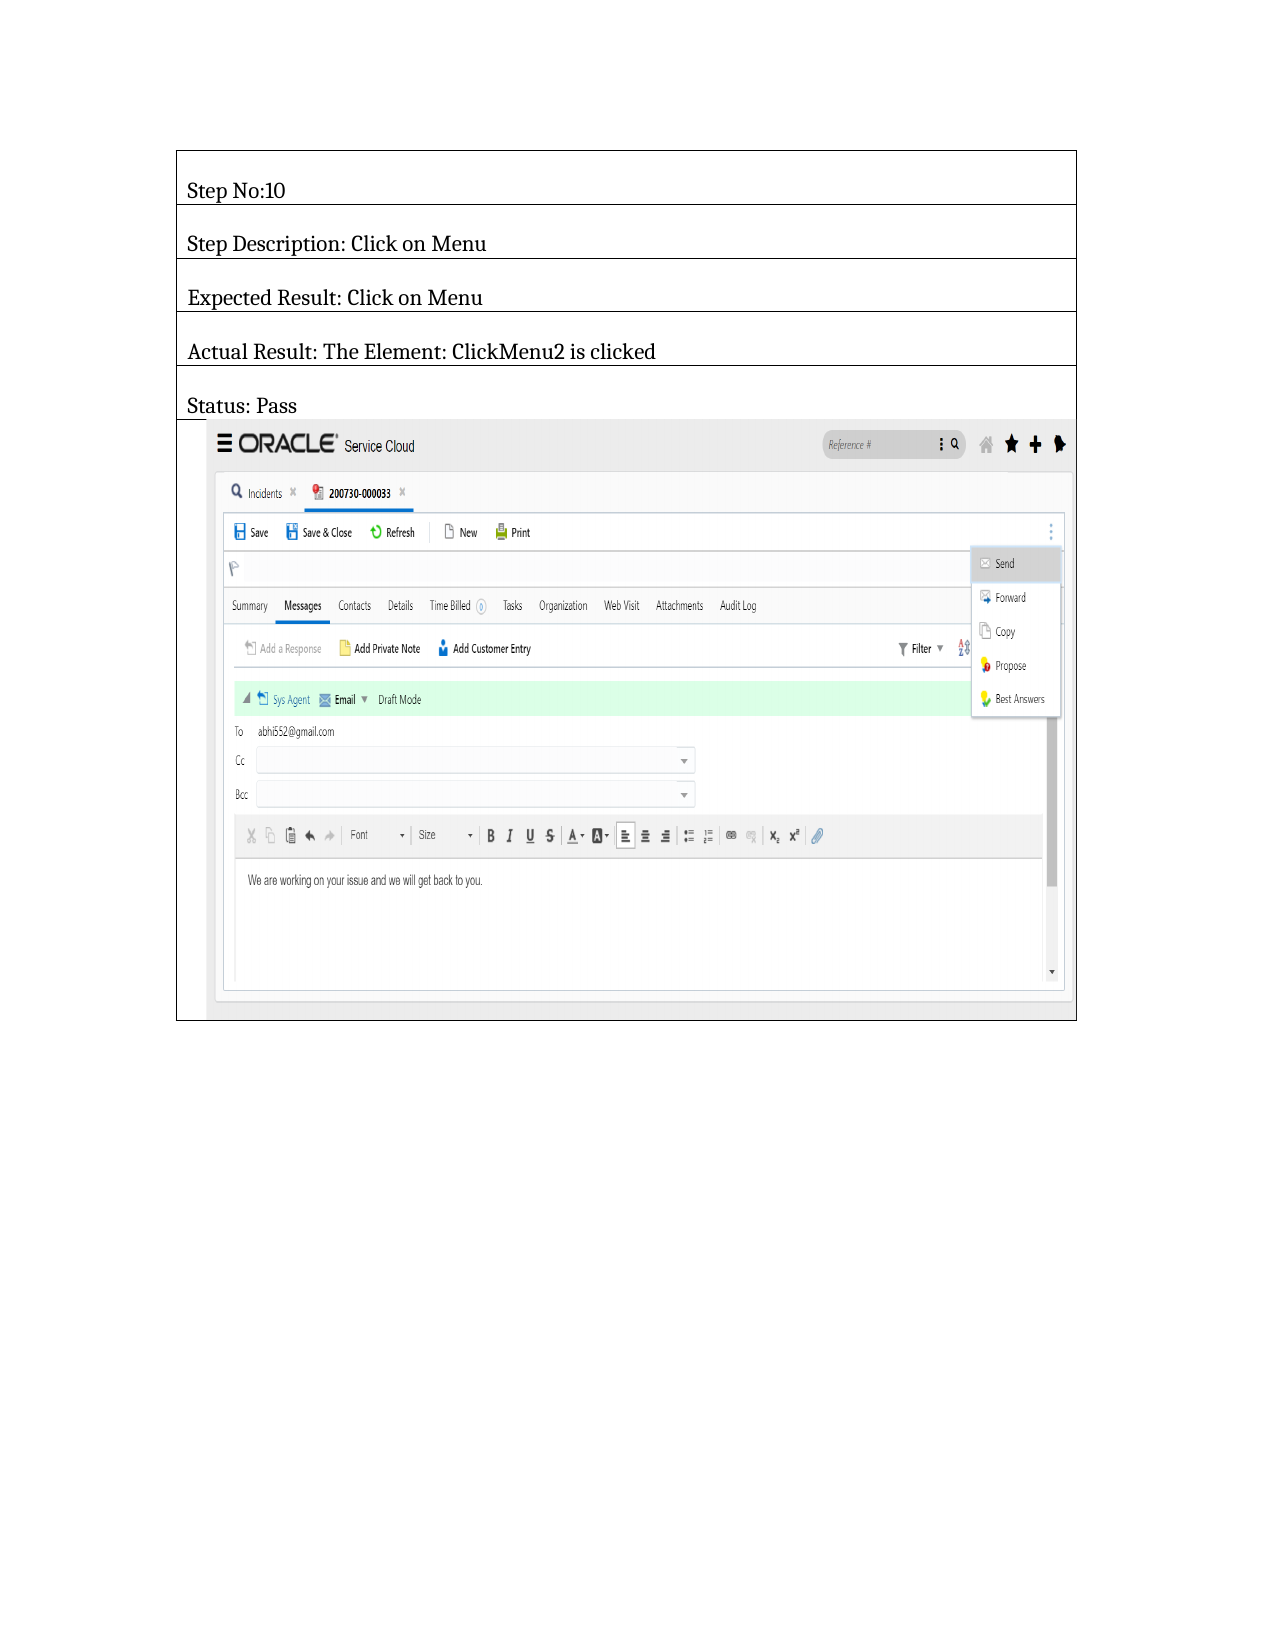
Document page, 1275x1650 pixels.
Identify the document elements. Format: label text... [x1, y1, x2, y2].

table_cell Expected Result: Click on Menu [177, 259, 1076, 311]
table_cell [177, 420, 206, 1020]
table_cell Step Description: Click on Menu [177, 205, 1076, 257]
picture [206, 419, 1077, 1020]
table_cell Actual Result: The Element: ClickMenu2 is clicked [177, 312, 1076, 365]
table_cell Status: Pass [177, 366, 1076, 419]
table_header Step No:10 [177, 151, 1076, 204]
